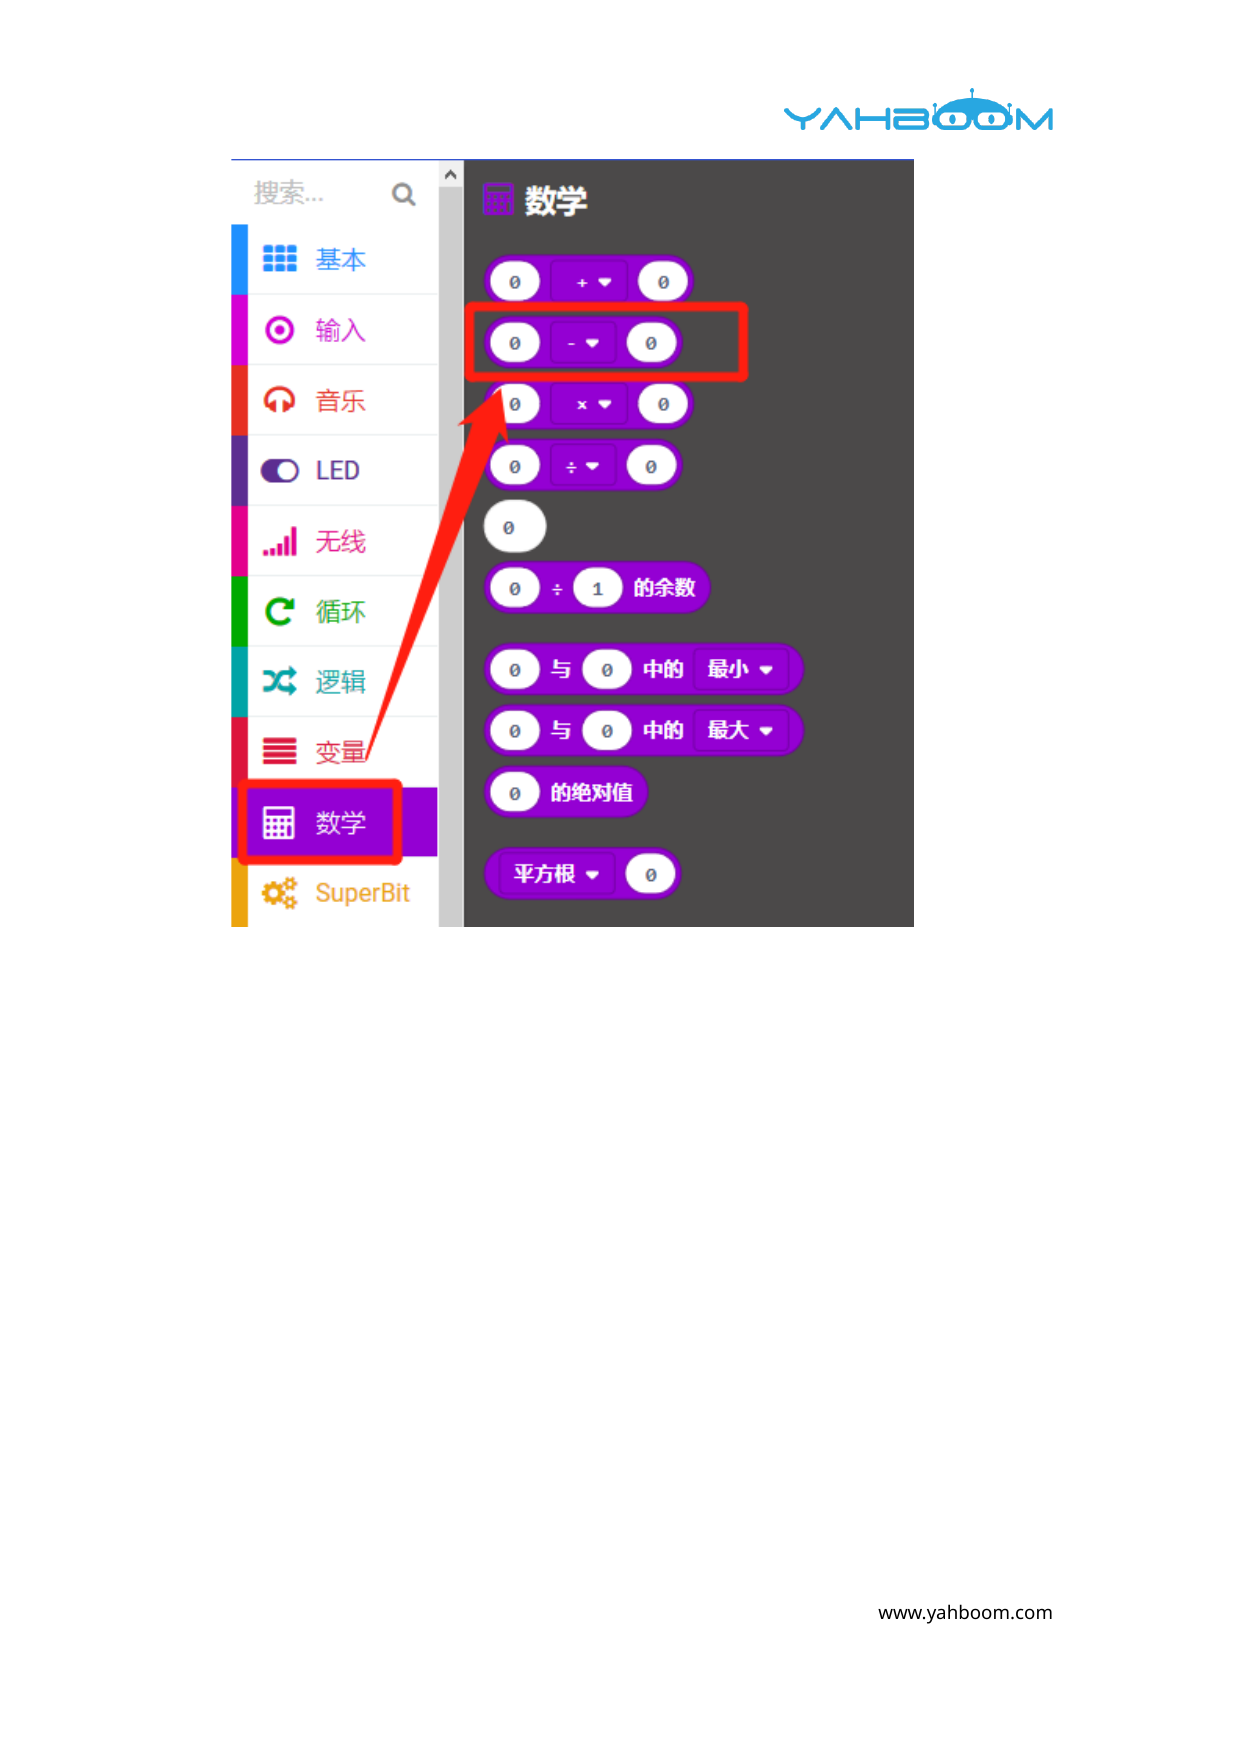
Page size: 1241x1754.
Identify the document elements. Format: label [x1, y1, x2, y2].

picture [784, 88, 1053, 130]
picture [231, 159, 914, 927]
